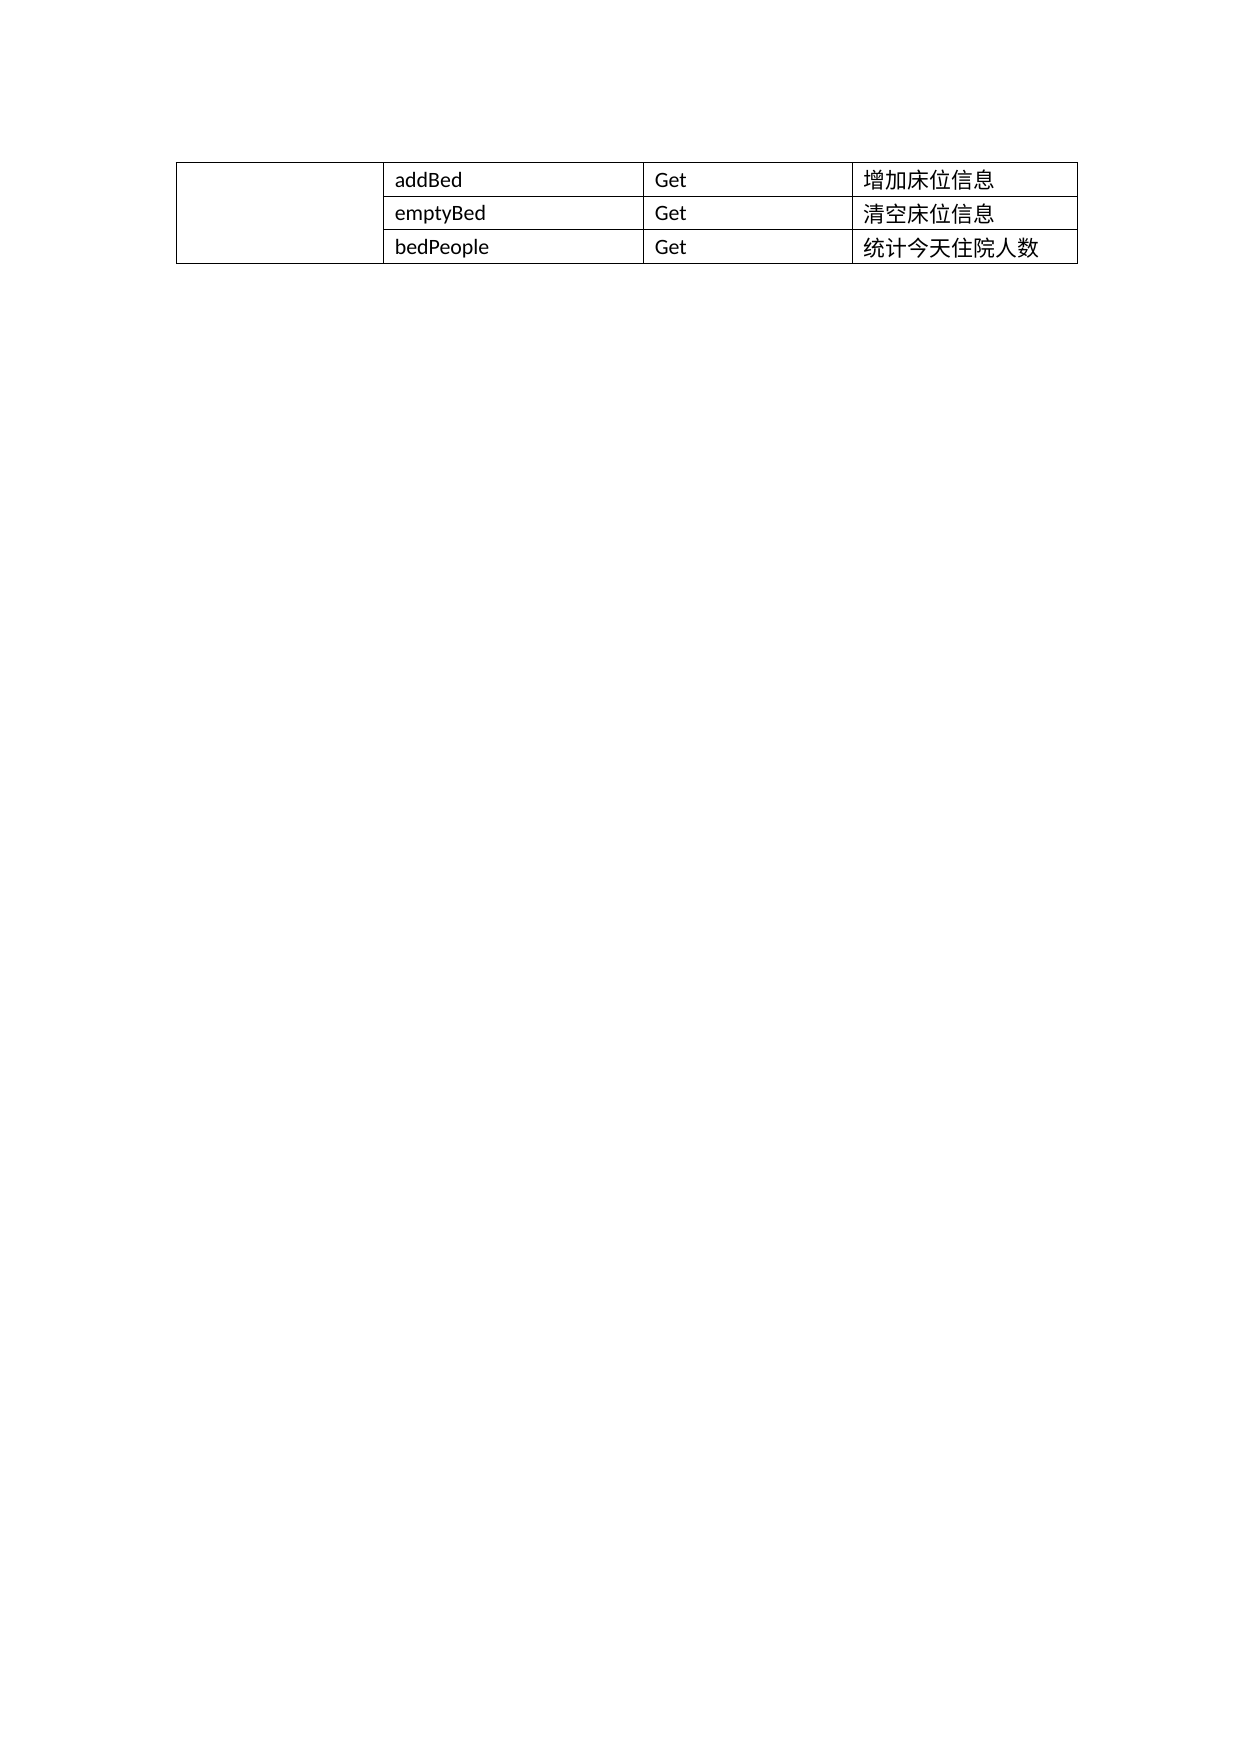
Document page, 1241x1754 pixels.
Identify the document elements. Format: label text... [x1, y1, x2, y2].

table_cell bedPeople [384, 230, 643, 263]
table_cell addBed [384, 163, 643, 196]
table_cell Get [644, 163, 852, 196]
table_cell 统计今天住院人数 [853, 230, 1077, 263]
table_cell Get [644, 197, 852, 229]
table_cell Get [644, 230, 852, 263]
table_cell emptyBed [384, 197, 643, 229]
table_cell 增加床位信息 [853, 163, 1077, 196]
table_cell 清空床位信息 [853, 197, 1077, 229]
